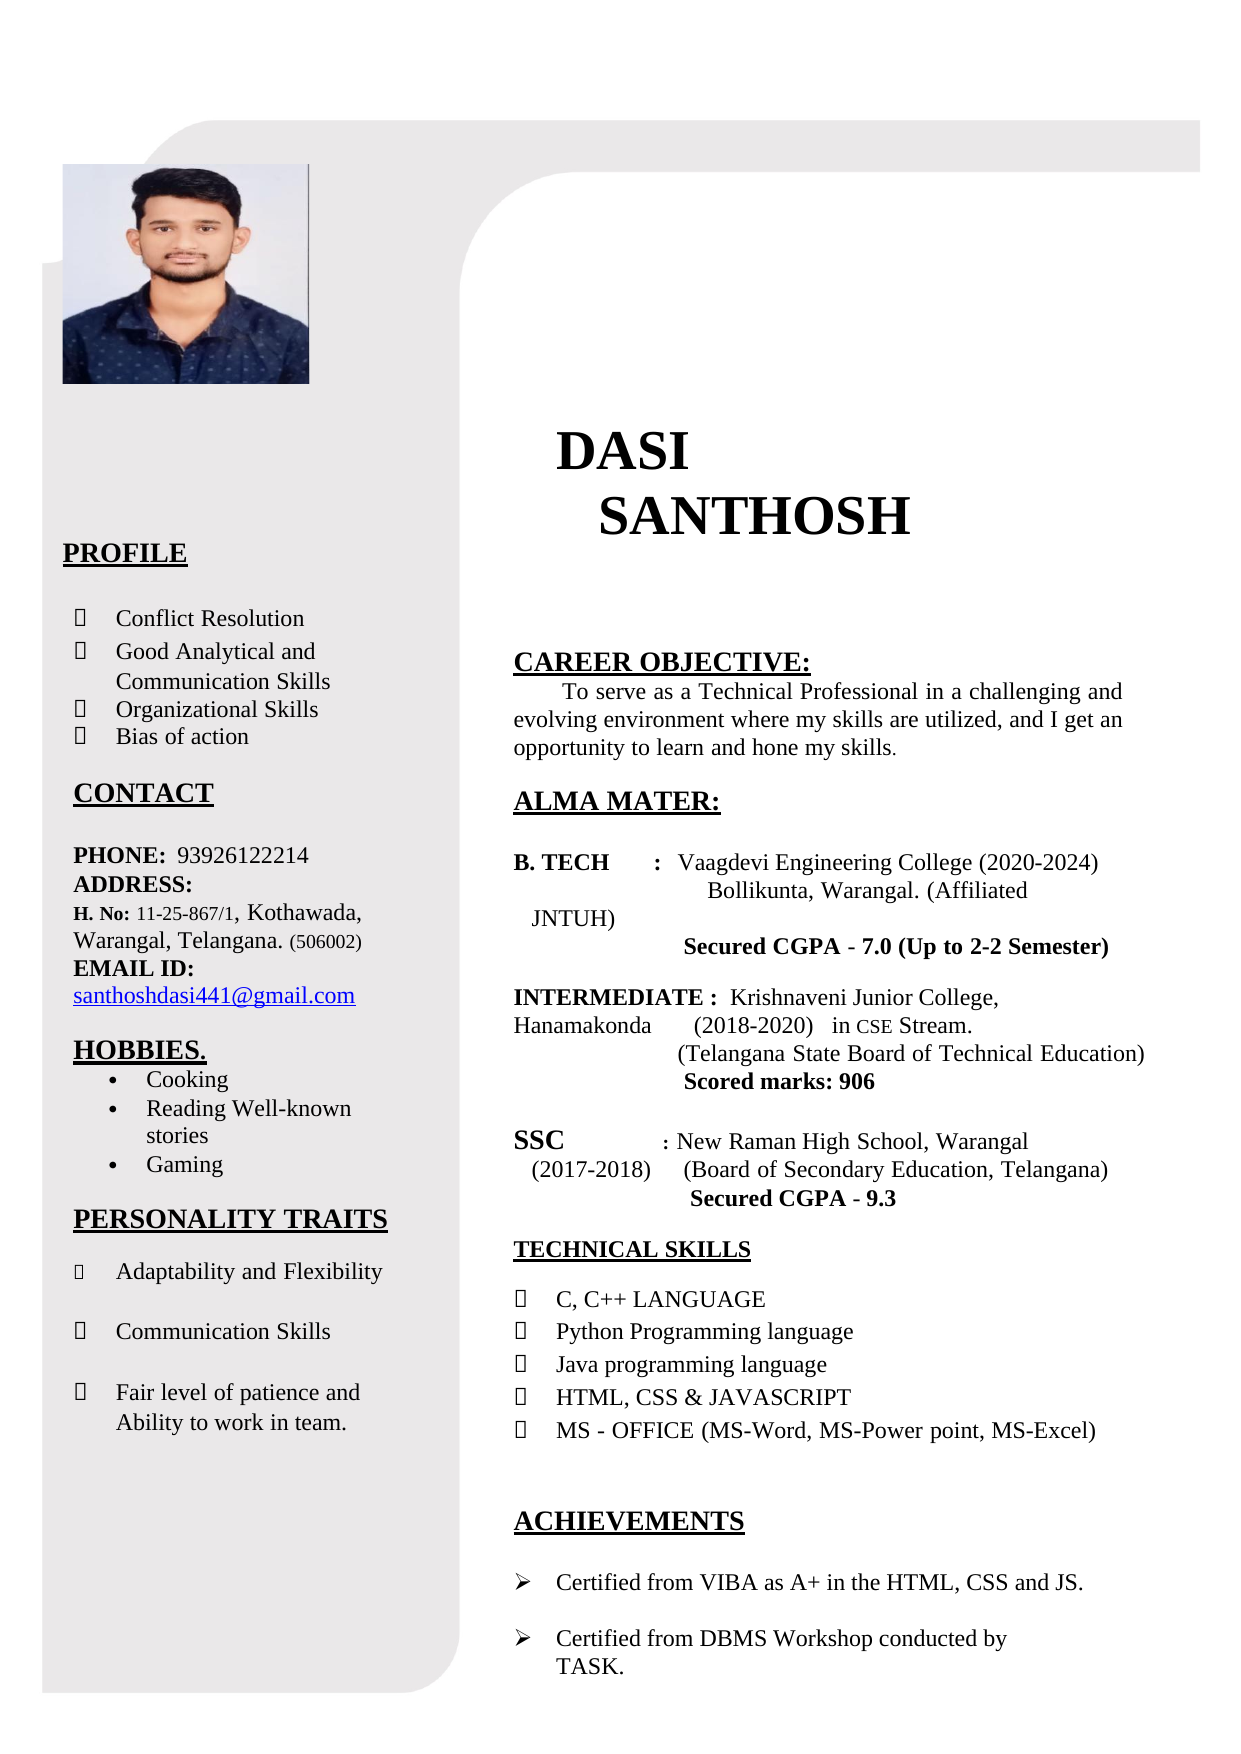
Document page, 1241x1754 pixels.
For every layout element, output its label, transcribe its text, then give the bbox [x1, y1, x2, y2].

text (Telangana State Board of Technical Education) [677, 1040, 1157, 1067]
text To serve as a Technical Professional in a challenging and evolving environment where my skills are utilized, and I get an opportunity to learn and hone my skills. [513, 677, 1124, 761]
list Organizational Skills [73, 695, 415, 722]
subtitle Secured CGPA - 7.0 (Up to 2-2 Semester) [677, 932, 1157, 960]
list Conflict Resolution [73, 601, 415, 634]
list Certified from VIBA as A+ in the HTML, CSS and JS. [513, 1568, 1092, 1596]
text (2017-2018) (Board of Secondary Education, Telangana) [531, 1156, 1157, 1183]
text INTERMEDIATE : Krishnaveni Junior College, Hanamakonda (2018-2020) in CSE Stream. [513, 983, 1085, 1039]
list Communication Skills [73, 1314, 415, 1346]
subtitle CAREER OBJECTIVE: [513, 645, 1157, 677]
list Gaming [109, 1150, 415, 1177]
list HTML, CSS & JAVASCRIPT [513, 1380, 1157, 1412]
text SSC : New Raman High School, Warangal [513, 1124, 1157, 1156]
list MS - OFFICE (MS-Word, MS-Power point, MS-Excel) [513, 1413, 1157, 1446]
text B. TECH : Vaagdevi Engineering College (2020-2024) Bollikunta, Warangal. (Affiliated JNTUH) [513, 848, 1103, 931]
subtitle CONTACT [73, 776, 415, 808]
text H. No: 11-25-867/1, Kothawada, Warangal, Telangana. (506002) EMAIL ID: [73, 898, 362, 981]
list Reading Well-known stories [109, 1094, 415, 1149]
title SANTHOSH [598, 482, 1157, 547]
title DASI [556, 417, 1157, 482]
list Certified from DBMS Workshop conducted by TASK. [513, 1624, 1049, 1679]
list Java programming language [513, 1347, 1157, 1379]
list Good Analytical and Communication Skills [73, 634, 332, 694]
list Cooking [109, 1066, 415, 1093]
subtitle Secured CGPA - 9.3 TECHNICAL SKILLS [513, 1184, 898, 1263]
subtitle HOBBIES. [73, 1034, 415, 1066]
list Bias of action [73, 722, 415, 750]
text santhoshdasi441@gmail.com [73, 982, 415, 1008]
subtitle ACHIEVEMENTS [513, 1504, 1157, 1536]
picture [39, 117, 1202, 1696]
subtitle ALMA MATER: [513, 784, 1157, 816]
subtitle PERSONALITY TRAITS [73, 1202, 415, 1234]
list Adaptability and Flexibility [73, 1257, 415, 1285]
list C, C++ LANGUAGE [513, 1286, 1157, 1313]
subtitle PROFILE [62, 536, 415, 568]
subtitle ADDRESS: [73, 870, 415, 898]
subtitle Scored marks: 906 [683, 1067, 1157, 1095]
list Fair level of patience and Ability to work in team. [73, 1375, 361, 1435]
text PHONE: 93926122214 [73, 842, 415, 869]
list Python Programming language [513, 1314, 1157, 1346]
